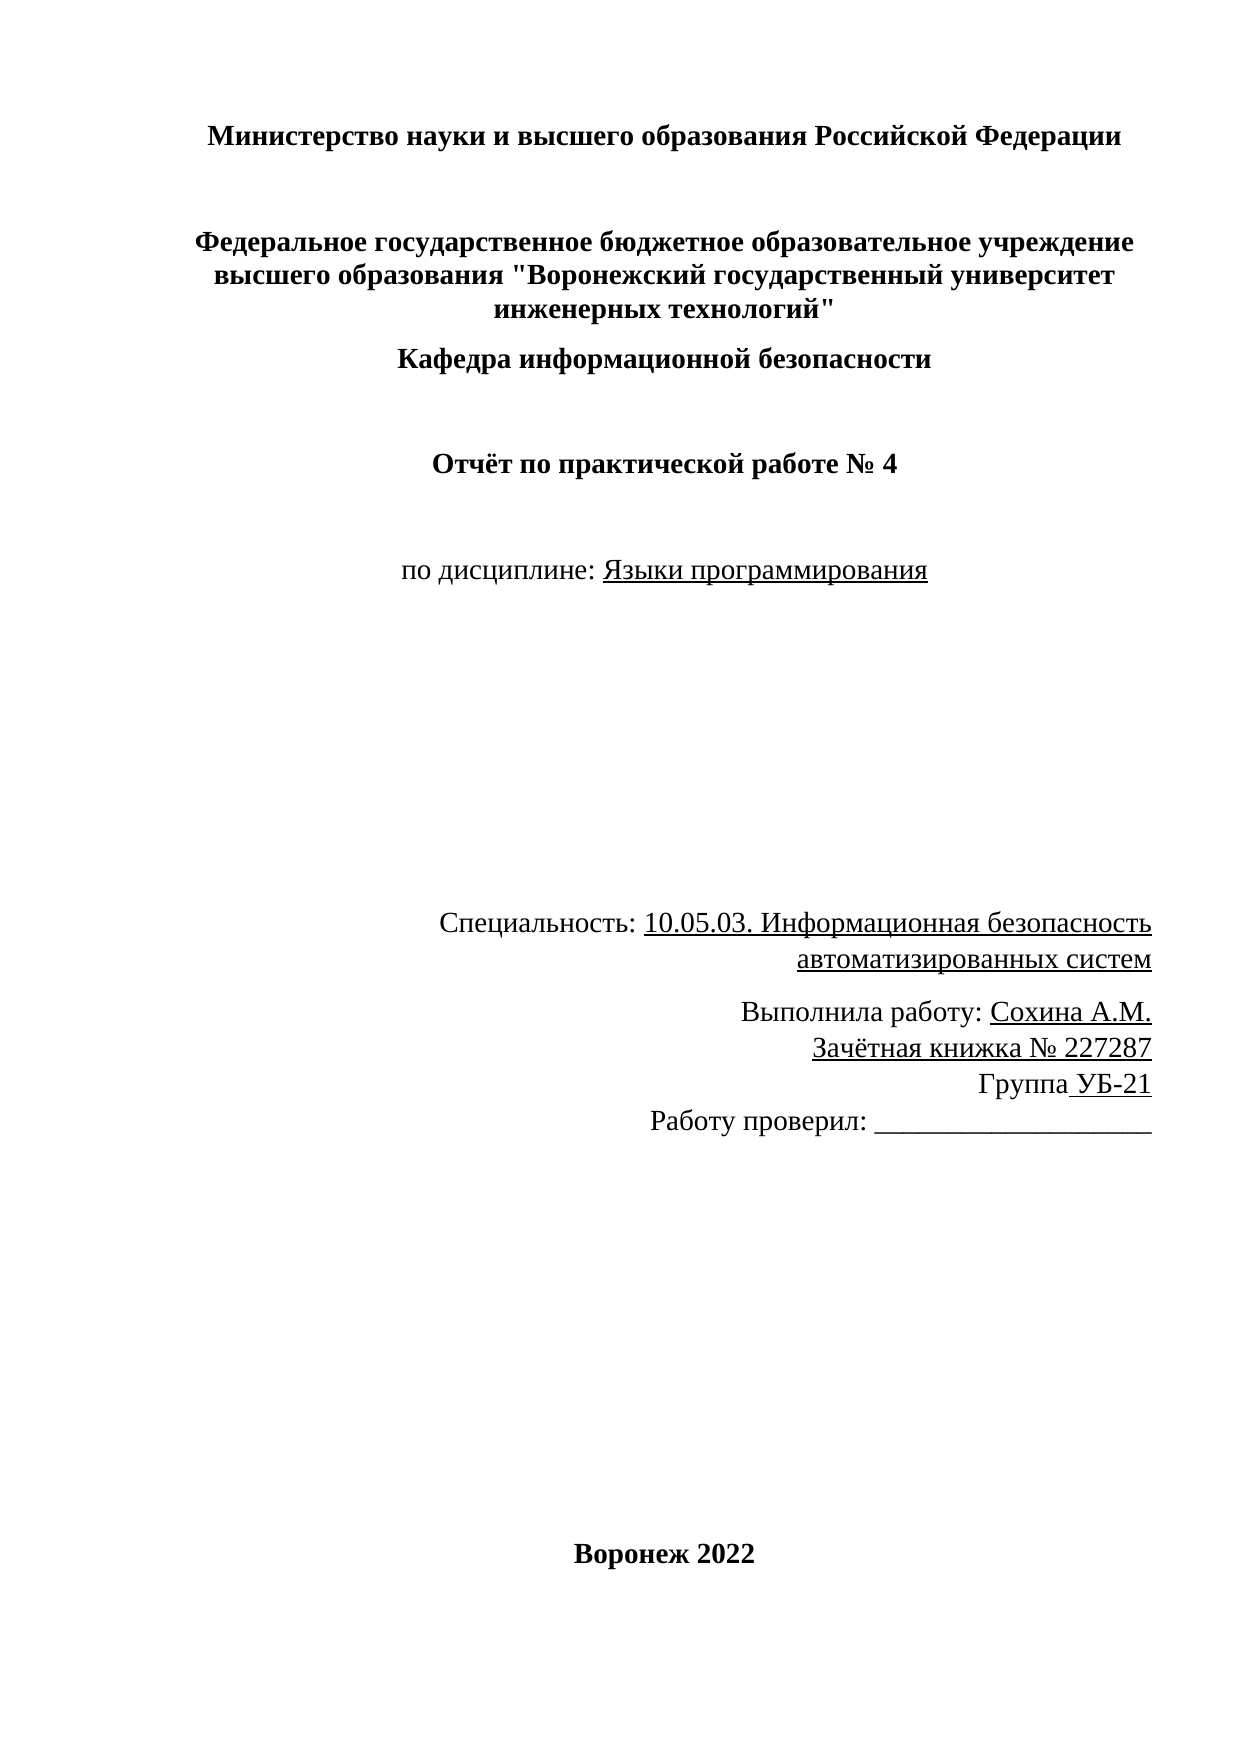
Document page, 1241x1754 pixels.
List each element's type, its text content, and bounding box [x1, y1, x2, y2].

text по дисциплине: Языки программирования [177, 552, 1152, 586]
text Зачётная книжка № 227287 [177, 1030, 1152, 1064]
text Министерство науки и высшего образования Российской Федерации [177, 118, 1152, 152]
text Воронеж 2022 [177, 1536, 1152, 1570]
text Федеральное государственное бюджетное образовательное учреждение высшего образования "Воронежский государственный университет инженерных технологий" [177, 224, 1152, 324]
text Выполнила работу: Сохина А.М. [177, 994, 1152, 1028]
text Группа УБ-21 [177, 1067, 1152, 1100]
text Кафедра информационной безопасности [177, 341, 1152, 374]
text Специальность: 10.05.03. Информационная безопасность автоматизированных систем [177, 905, 1152, 975]
text Отчёт по практической работе № 4 [177, 447, 1152, 480]
text Работу проверил: ___________________ [177, 1103, 1152, 1136]
